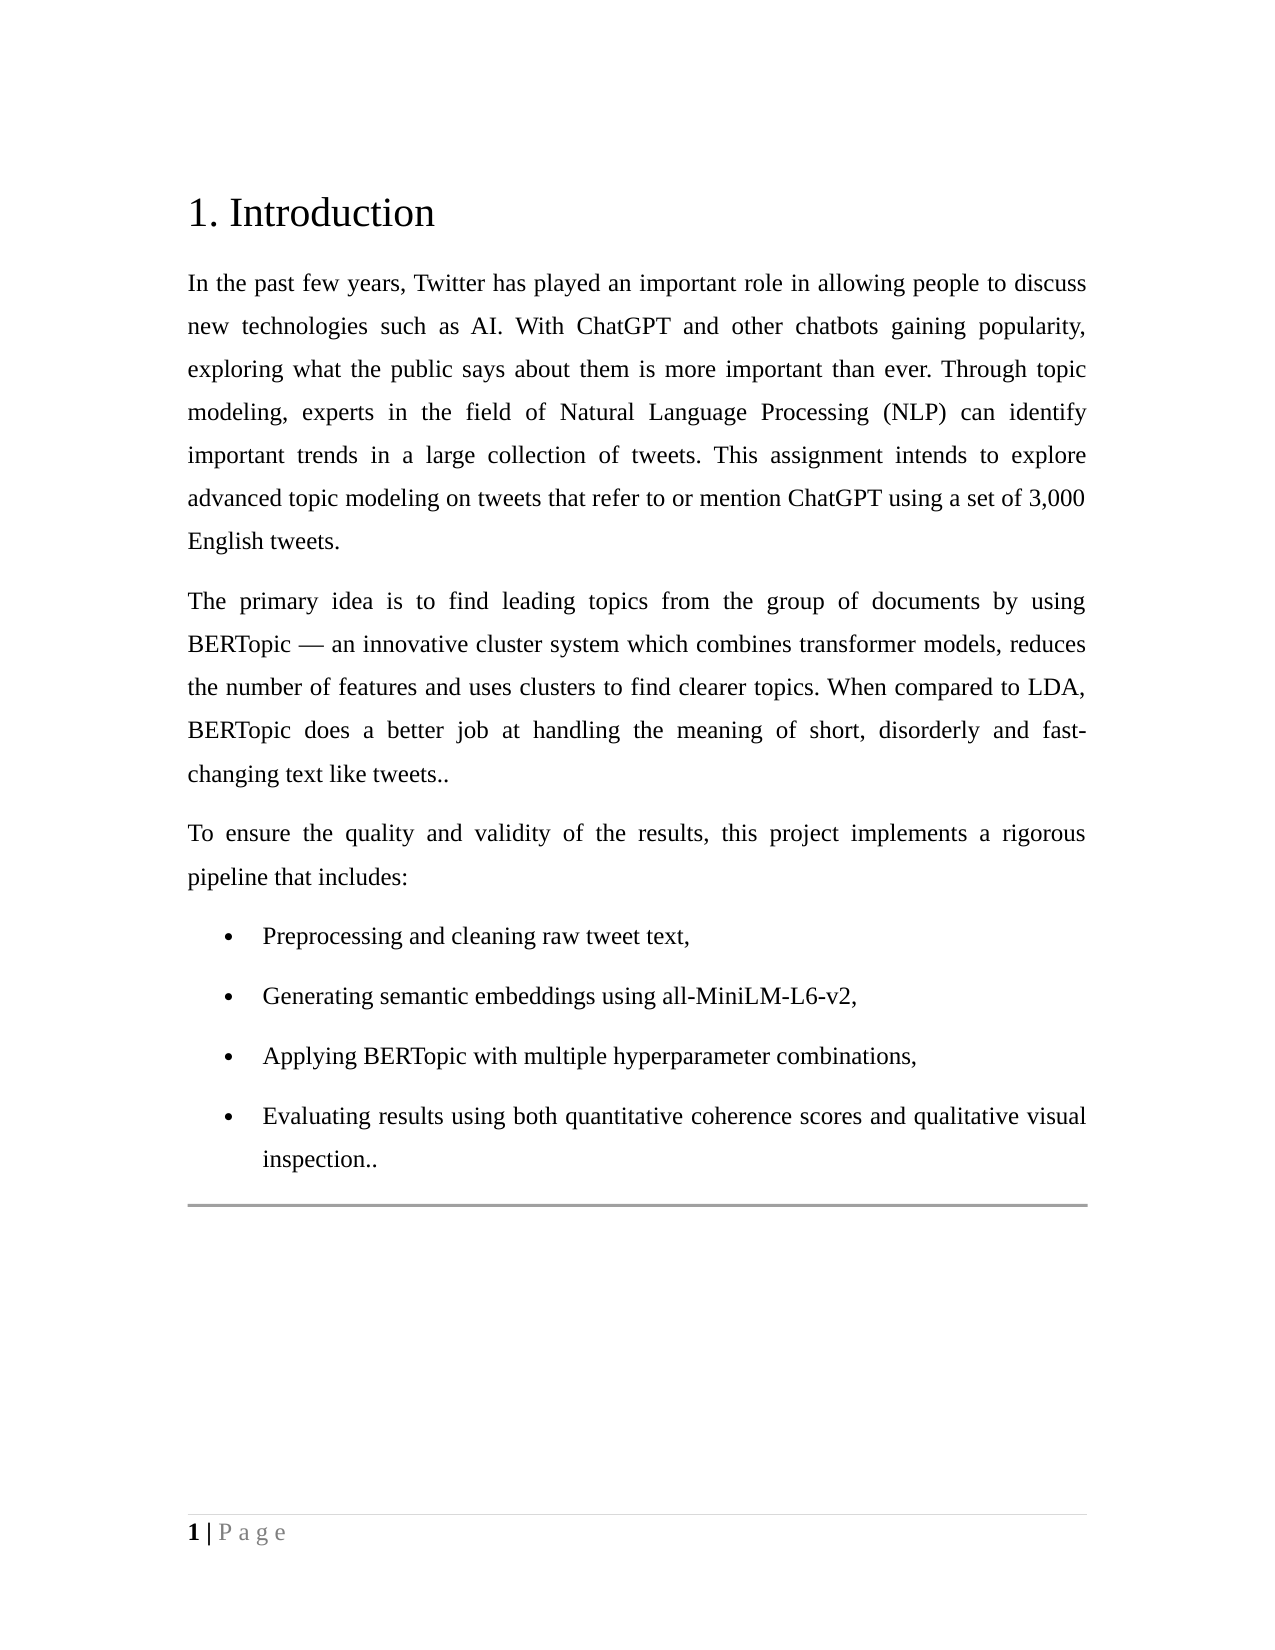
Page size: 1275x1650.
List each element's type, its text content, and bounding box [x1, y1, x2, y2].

text In the past few years, Twitter has played an important role in allowing people to discuss new technologies such as AI. With ChatGPT and other chatbots gaining popularity, exploring what the public says about them is more important than ever. Through topic modeling, experts in the field of Natural Language Processing (NLP) can identify important trends in a large collection of tweets. This assignment intends to explore advanced topic modeling on tweets that refer to or mention ChatGPT using a set of 3,000 English tweets. [187, 268, 1087, 555]
list Evaluating results using both quantitative coherence scores and qualitative visual inspection.. [225, 1101, 1087, 1173]
list Generating semantic embeddings using all-MiniLM-L6-v2, [225, 981, 1087, 1010]
list Preprocessing and cleaning raw tweet text, [225, 921, 1087, 950]
text The primary idea is to find leading topics from the group of documents by using BERTopic — an innovative cluster system which combines transformer models, reduces the number of features and uses clusters to find clearer topics. When compared to LDA, BERTopic does a better job at handling the meaning of short, disorderly and fast-changing text like tweets.. [187, 586, 1087, 787]
subtitle 1. Introduction [187, 187, 1087, 235]
text To ensure the quality and validity of the results, this project implements a rigorous pipeline that includes: [187, 818, 1087, 890]
list Applying BERTopic with multiple hyperparameter combinations, [225, 1041, 1087, 1070]
